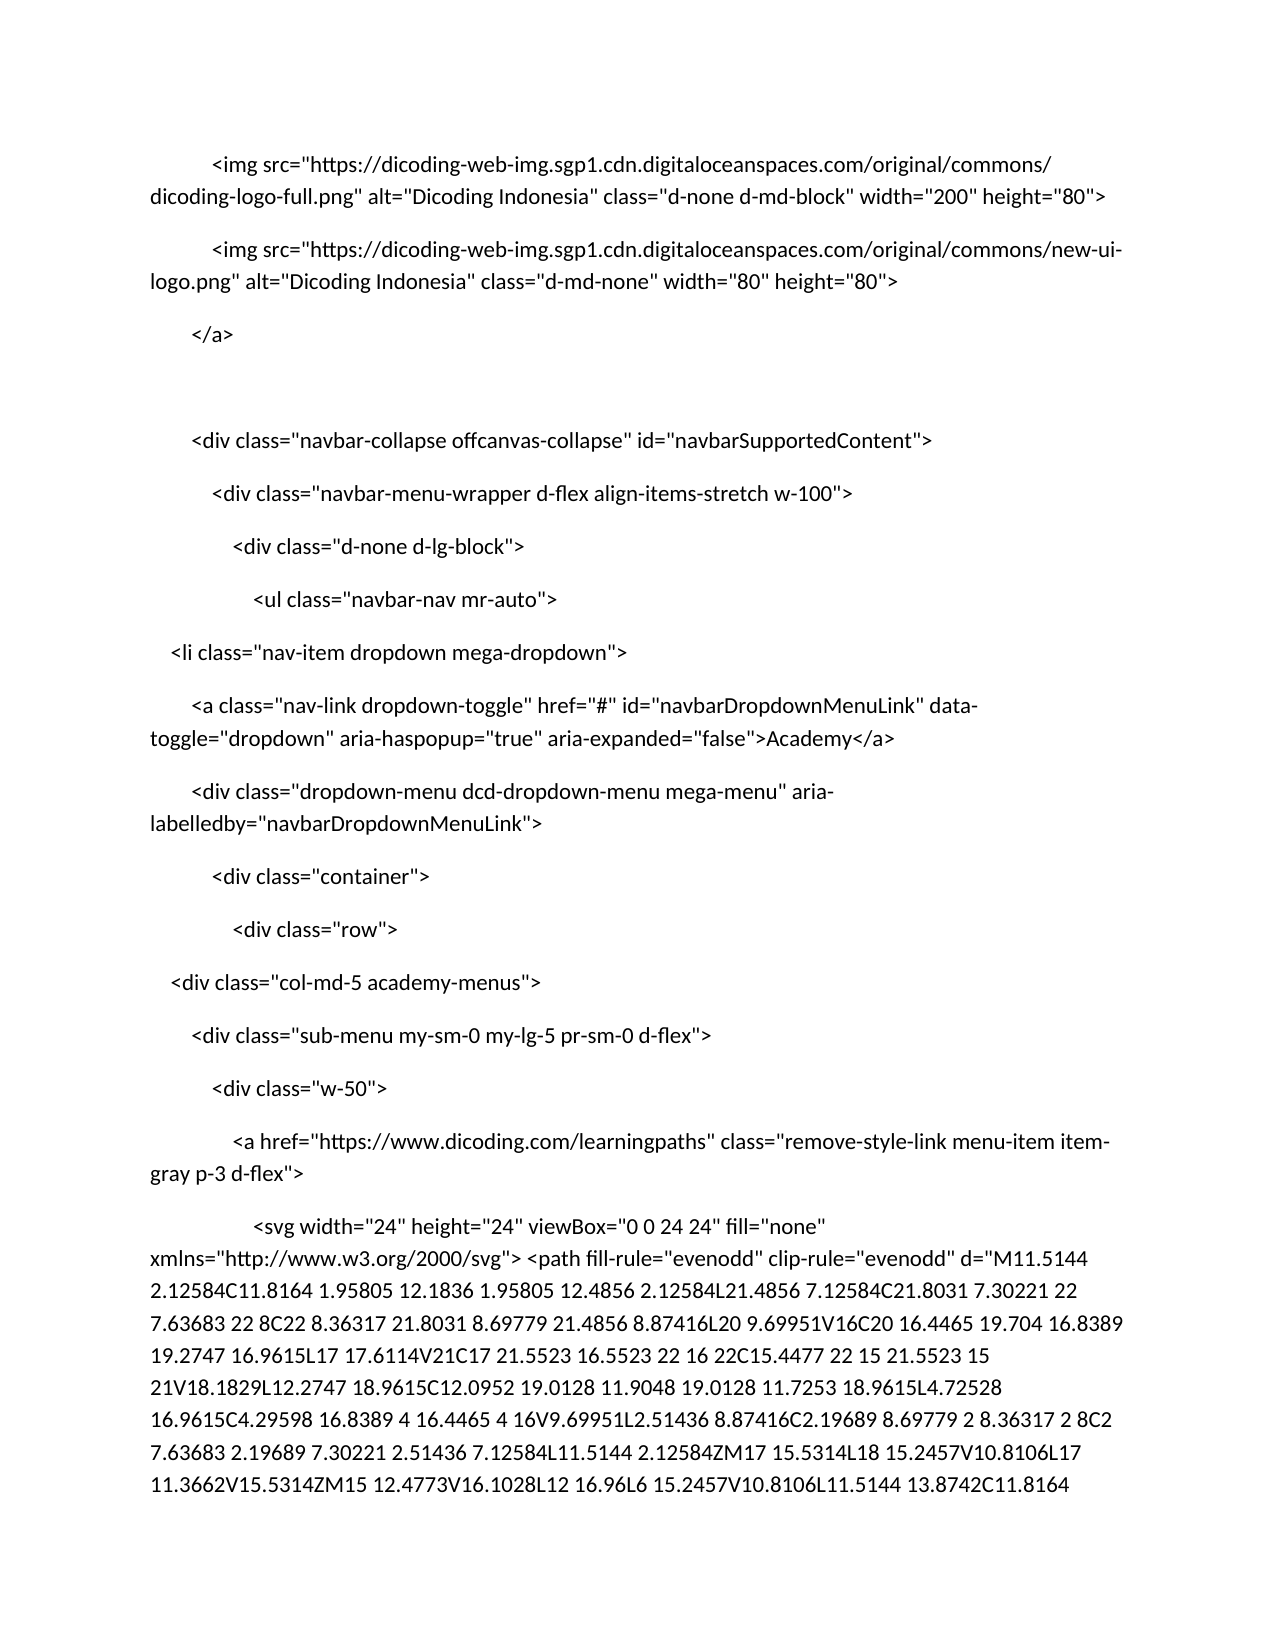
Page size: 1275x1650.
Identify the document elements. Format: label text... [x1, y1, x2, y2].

text <ul class="navbar-nav mr-auto"> [150, 586, 1125, 613]
text <a href="https://www.dicoding.com/learningpaths" class="remove-style-link menu-item item-gray p-3 d-flex"> [150, 1127, 1125, 1187]
text <li class="nav-item dropdown mega-dropdown"> [150, 638, 1125, 667]
text <div class="dropdown-menu dcd-dropdown-menu mega-menu" aria-labelledby="navbarDropdownMenuLink"> [150, 777, 1125, 837]
text <div class="container"> [150, 862, 1125, 890]
text <div class="col-md-5 academy-menus"> [150, 968, 1125, 996]
text <a class="nav-link dropdown-toggle" href="#" id="navbarDropdownMenuLink" data-toggle="dropdown" aria-haspopup="true" aria-expanded="false">Academy</a> [150, 692, 1125, 752]
text <img src="https://dicoding-web-img.sgp1.cdn.digitaloceanspaces.com/original/commons/new-ui-logo.png" alt="Dicoding Indonesia" class="d-md-none" width="80" height="80"> [150, 235, 1125, 295]
text <div class="navbar-menu-wrapper d-flex align-items-stretch w-100"> [150, 479, 1125, 507]
text </a> [150, 320, 1125, 348]
text <div class="sub-menu my-sm-0 my-lg-5 pr-sm-0 d-flex"> [150, 1021, 1125, 1049]
text <div class="row"> [150, 915, 1125, 943]
text <img src="https://dicoding-web-img.sgp1.cdn.digitaloceanspaces.com/original/commons/dicoding-logo-full.png" alt="Dicoding Indonesia" class="d-none d-md-block" width="200" height="80"> [150, 150, 1125, 210]
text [150, 1212, 1125, 1498]
text <div class="navbar-collapse offcanvas-collapse" id="navbarSupportedContent"> [150, 426, 1125, 454]
text <div class="d-none d-lg-block"> [150, 532, 1125, 561]
text <div class="w-50"> [150, 1074, 1125, 1102]
